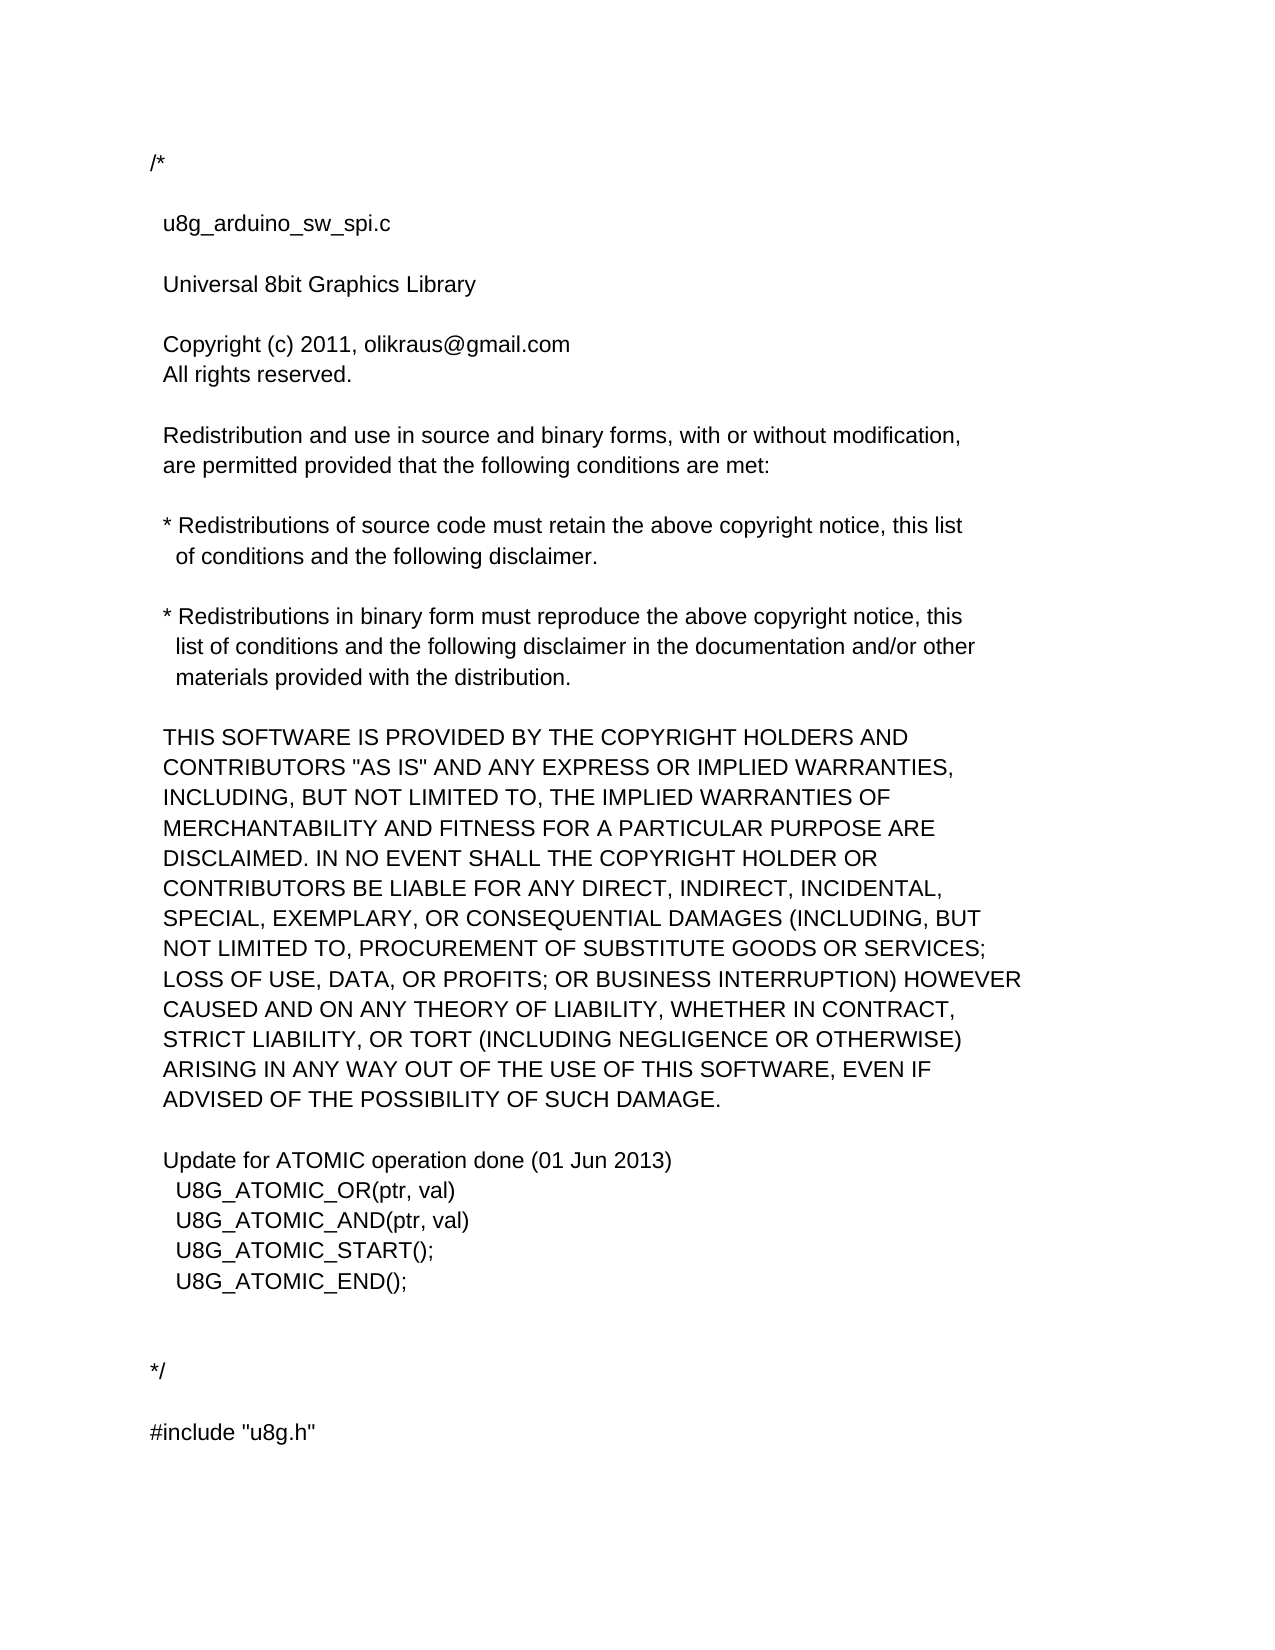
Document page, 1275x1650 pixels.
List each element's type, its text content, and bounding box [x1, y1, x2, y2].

text INCLUDING, BUT NOT LIMITED TO, THE IMPLIED WARRANTIES OF [150, 784, 1125, 811]
text Redistribution and use in source and binary forms, with or without modification, [150, 422, 1125, 448]
text All rights reserved. [150, 361, 1125, 388]
text Copyright (c) 2011, olikraus@gmail.com [150, 331, 1125, 358]
text of conditions and the following disclaimer. [150, 543, 1125, 569]
text MERCHANTABILITY AND FITNESS FOR A PARTICULAR PURPOSE ARE [150, 814, 1125, 841]
text CAUSED AND ON ANY THEORY OF LIABILITY, WHETHER IN CONTRACT, [150, 996, 1125, 1022]
text Universal 8bit Graphics Library [150, 271, 1125, 297]
text #include "u8g.h" [150, 1419, 1125, 1445]
text U8G_ATOMIC_OR(ptr, val) [150, 1177, 1125, 1203]
text are permitted provided that the following conditions are met: [150, 452, 1125, 478]
text CONTRIBUTORS BE LIABLE FOR ANY DIRECT, INDIRECT, INCIDENTAL, [150, 875, 1125, 901]
text list of conditions and the following disclaimer in the documentation and/or other [150, 633, 1125, 660]
text ADVISED OF THE POSSIBILITY OF SUCH DAMAGE. [150, 1086, 1125, 1113]
text SPECIAL, EXEMPLARY, OR CONSEQUENTIAL DAMAGES (INCLUDING, BUT [150, 905, 1125, 932]
text u8g_arduino_sw_spi.c [150, 210, 1125, 237]
text CONTRIBUTORS "AS IS" AND ANY EXPRESS OR IMPLIED WARRANTIES, [150, 754, 1125, 781]
text U8G_ATOMIC_END(); [150, 1268, 1125, 1294]
text STRICT LIABILITY, OR TORT (INCLUDING NEGLIGENCE OR OTHERWISE) [150, 1026, 1125, 1052]
text materials provided with the distribution. [150, 663, 1125, 690]
text LOSS OF USE, DATA, OR PROFITS; OR BUSINESS INTERRUPTION) HOWEVER [150, 966, 1125, 992]
text Update for ATOMIC operation done (01 Jun 2013) [150, 1147, 1125, 1173]
text NOT LIMITED TO, PROCUREMENT OF SUBSTITUTE GOODS OR SERVICES; [150, 935, 1125, 962]
text ARISING IN ANY WAY OUT OF THE USE OF THIS SOFTWARE, EVEN IF [150, 1056, 1125, 1083]
text U8G_ATOMIC_START(); [150, 1237, 1125, 1264]
text /* [150, 150, 1125, 176]
text THIS SOFTWARE IS PROVIDED BY THE COPYRIGHT HOLDERS AND [150, 724, 1125, 750]
text * Redistributions in binary form must reproduce the above copyright notice, this [150, 603, 1125, 629]
text DISCLAIMED. IN NO EVENT SHALL THE COPYRIGHT HOLDER OR [150, 845, 1125, 871]
text * Redistributions of source code must retain the above copyright notice, this list [150, 512, 1125, 539]
text */ [150, 1358, 1125, 1385]
text U8G_ATOMIC_AND(ptr, val) [150, 1207, 1125, 1234]
